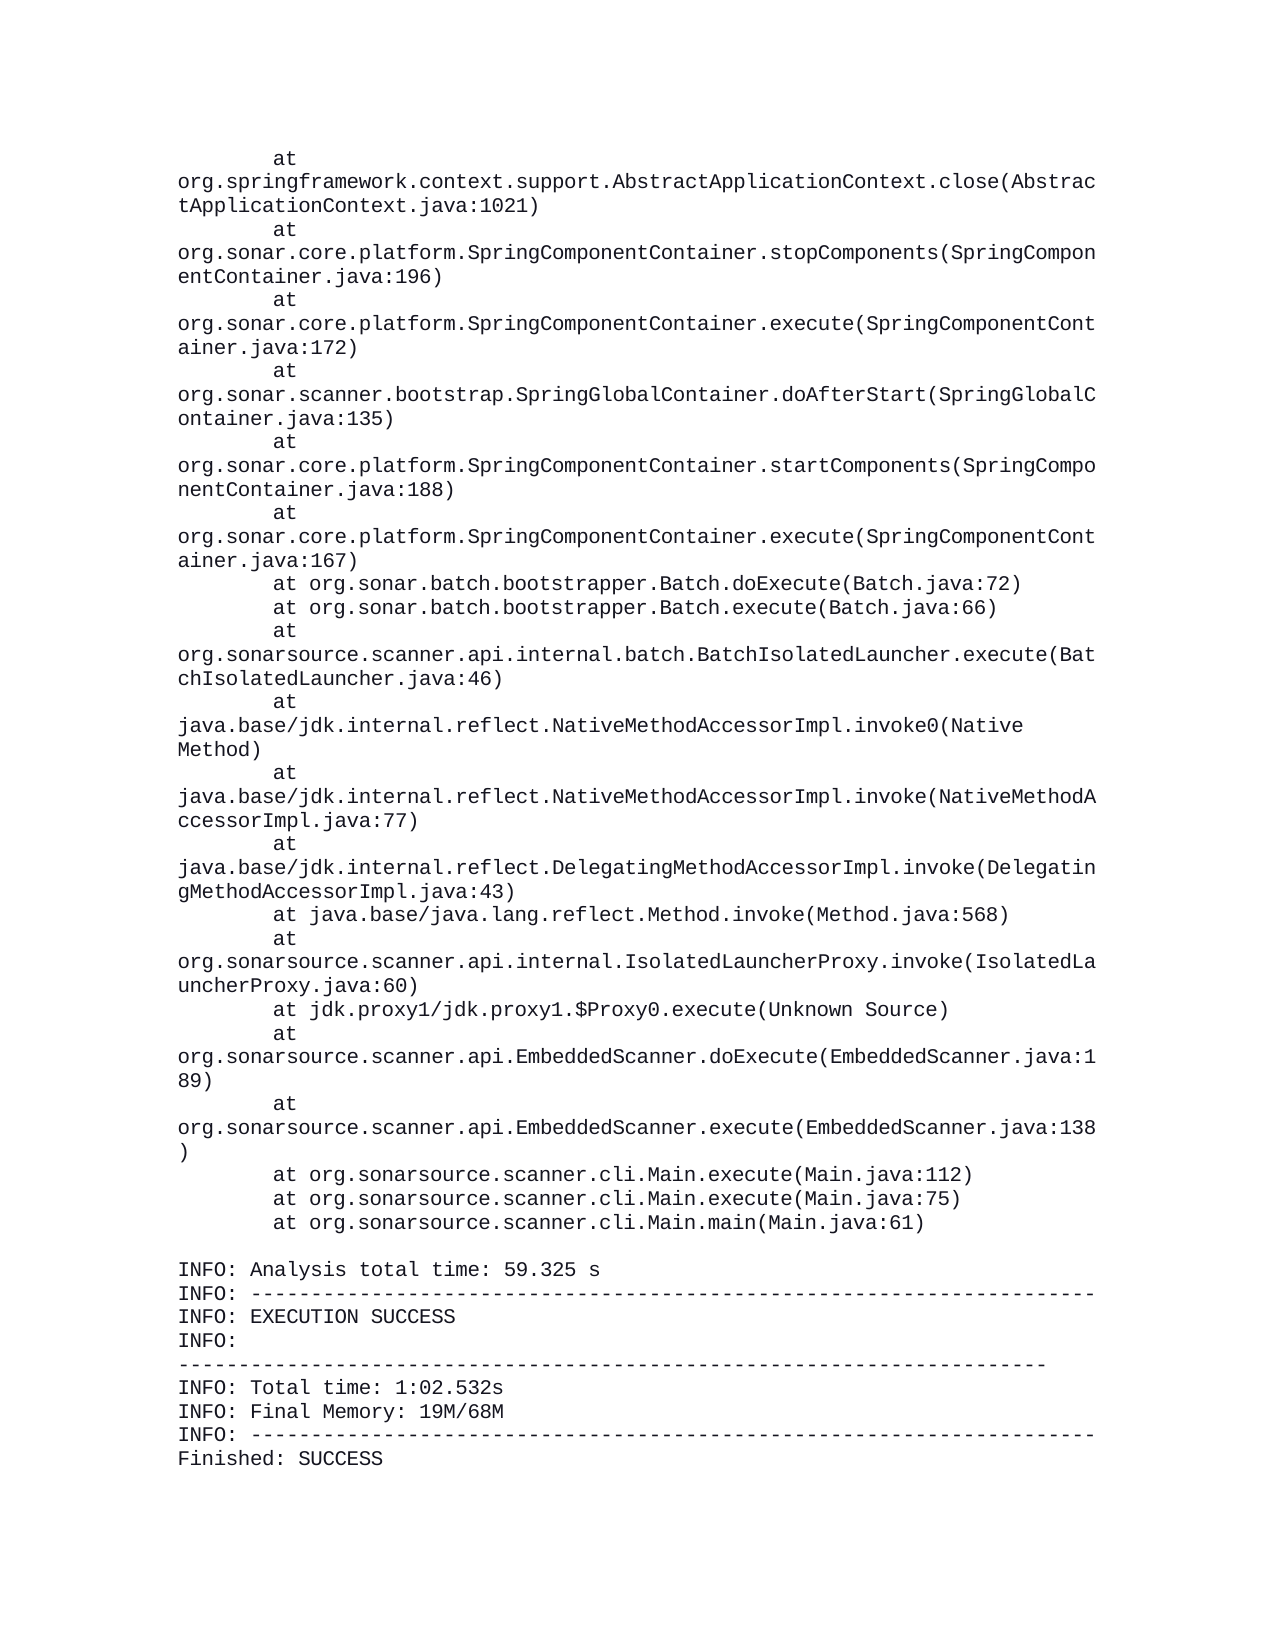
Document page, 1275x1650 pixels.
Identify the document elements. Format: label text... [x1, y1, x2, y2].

text INFO: Total time: 1:02.532s [177, 1377, 1098, 1401]
text INFO: ---------------------------------------------------------------------- [177, 1283, 1098, 1306]
text at org.sonar.core.platform.SpringComponentContainer.execute(SpringComponentContainer.java:167) [177, 502, 1098, 573]
text at org.sonar.scanner.bootstrap.SpringGlobalContainer.doAfterStart(SpringGlobalContainer.java:135) [177, 360, 1098, 431]
text INFO: Final Memory: 19M/68M [177, 1401, 1098, 1424]
text at org.sonarsource.scanner.cli.Main.main(Main.java:61) [177, 1212, 1098, 1235]
text at org.sonar.core.platform.SpringComponentContainer.stopComponents(SpringComponentContainer.java:196) [177, 218, 1098, 289]
text at org.sonarsource.scanner.api.internal.IsolatedLauncherProxy.invoke(IsolatedLauncherProxy.java:60) [177, 928, 1098, 999]
text at org.sonar.batch.bootstrapper.Batch.doExecute(Batch.java:72) [177, 573, 1098, 597]
text at org.sonarsource.scanner.api.EmbeddedScanner.execute(EmbeddedScanner.java:138) [177, 1093, 1098, 1164]
text Finished: SUCCESS [177, 1448, 1098, 1472]
text at java.base/java.lang.reflect.Method.invoke(Method.java:568) [177, 904, 1098, 928]
text INFO: ------------------------------------------------------------------------ [177, 1330, 1098, 1377]
text INFO: EXECUTION SUCCESS [177, 1306, 1098, 1330]
text at java.base/jdk.internal.reflect.NativeMethodAccessorImpl.invoke(NativeMethodAccessorImpl.java:77) [177, 762, 1098, 833]
text at org.sonarsource.scanner.cli.Main.execute(Main.java:75) [177, 1188, 1098, 1212]
text at org.sonarsource.scanner.api.EmbeddedScanner.doExecute(EmbeddedScanner.java:189) [177, 1022, 1098, 1093]
text at org.sonar.core.platform.SpringComponentContainer.execute(SpringComponentContainer.java:172) [177, 289, 1098, 360]
text at jdk.proxy1/jdk.proxy1.$Proxy0.execute(Unknown Source) [177, 999, 1098, 1022]
text INFO: ---------------------------------------------------------------------- [177, 1424, 1098, 1448]
text at org.sonarsource.scanner.cli.Main.execute(Main.java:112) [177, 1164, 1098, 1188]
text at org.sonarsource.scanner.api.internal.batch.BatchIsolatedLauncher.execute(BatchIsolatedLauncher.java:46) [177, 621, 1098, 691]
text at java.base/jdk.internal.reflect.DelegatingMethodAccessorImpl.invoke(DelegatingMethodAccessorImpl.java:43) [177, 833, 1098, 904]
text at org.sonar.batch.bootstrapper.Batch.execute(Batch.java:66) [177, 597, 1098, 621]
text INFO: Analysis total time: 59.325 s [177, 1259, 1098, 1283]
text at java.base/jdk.internal.reflect.NativeMethodAccessorImpl.invoke0(Native Method) [177, 691, 1098, 762]
text at org.springframework.context.support.AbstractApplicationContext.close(AbstractApplicationContext.java:1021) [177, 148, 1098, 218]
text at org.sonar.core.platform.SpringComponentContainer.startComponents(SpringComponentContainer.java:188) [177, 431, 1098, 502]
